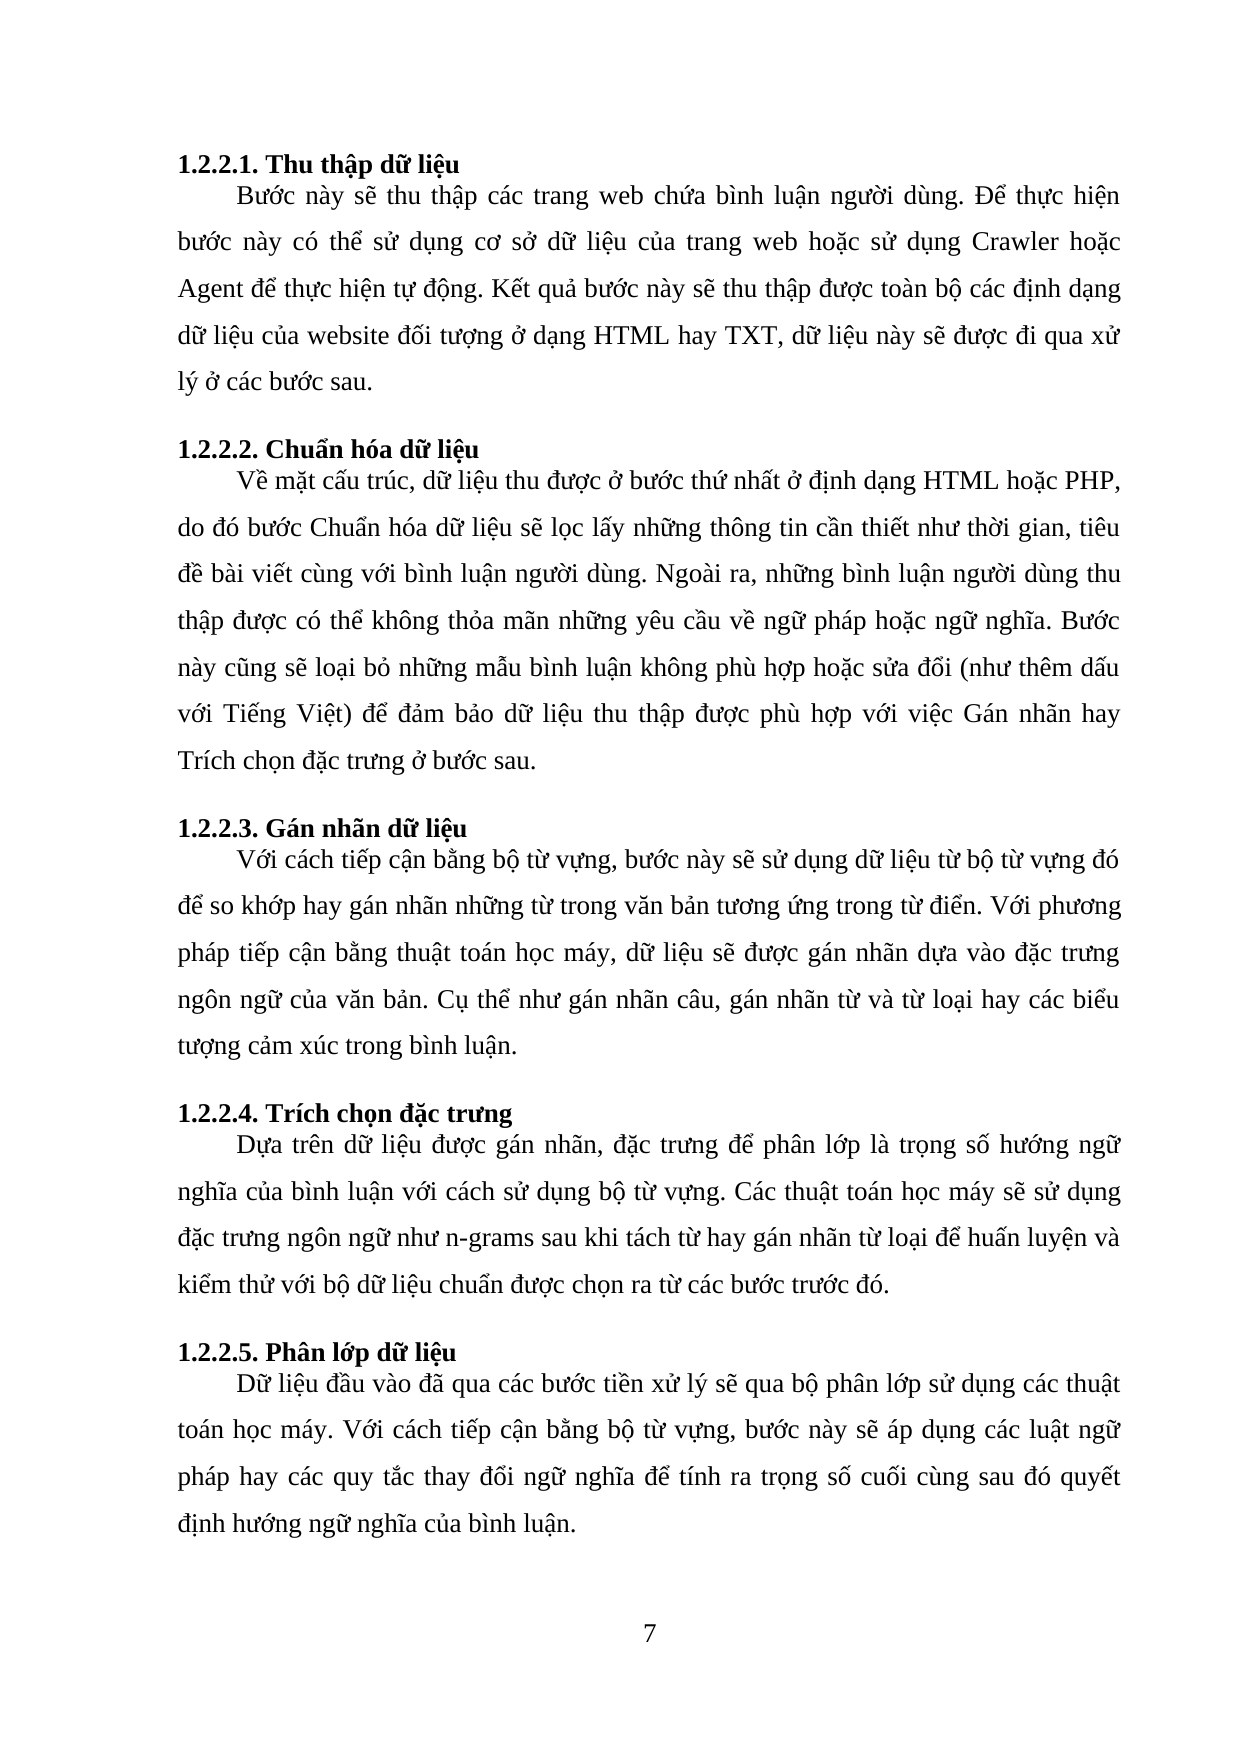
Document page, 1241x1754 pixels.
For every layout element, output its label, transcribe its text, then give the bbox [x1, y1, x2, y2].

text Bước này sẽ thu thập các trang web chứa bình luận người dùng. Để thực hiện bước này có thể sử dụng cơ sở dữ liệu của trang web hoặc sử dụng Crawler hoặc Agent để thực hiện tự động. Kết quả bước này sẽ thu thập được toàn bộ các định dạng dữ liệu của website đối tượng ở dạng HTML hay TXT, dữ liệu này sẽ được đi qua xử lý ở các bước sau. [177, 179, 1122, 397]
subtitle 1.2.2.2. Chuẩn hóa dữ liệu [177, 433, 1122, 464]
text Về mặt cấu trúc, dữ liệu thu được ở bước thứ nhất ở định dạng HTML hoặc PHP, do đó bước Chuẩn hóa dữ liệu sẽ lọc lấy những thông tin cần thiết như thời gian, tiêu đề bài viết cùng với bình luận người dùng. Ngoài ra, những bình luận người dùng thu thập được có thể không thỏa mãn những yêu cầu về ngữ pháp hoặc ngữ nghĩa. Bước này cũng sẽ loại bỏ những mẫu bình luận không phù hợp hoặc sửa đổi (như thêm dấu với Tiếng Việt) để đảm bảo dữ liệu thu thập được phù hợp với việc Gán nhãn hay Trích chọn đặc trưng ở bước sau. [177, 464, 1122, 775]
text Với cách tiếp cận bằng bộ từ vựng, bước này sẽ sử dụng dữ liệu từ bộ từ vựng đó để so khớp hay gán nhãn những từ trong văn bản tương ứng trong từ điển. Với phương pháp tiếp cận bằng thuật toán học máy, dữ liệu sẽ được gán nhãn dựa vào đặc trưng ngôn ngữ của văn bản. Cụ thể như gán nhãn câu, gán nhãn từ và từ loại hay các biểu tượng cảm xúc trong bình luận. [177, 843, 1122, 1061]
text Dữ liệu đầu vào đã qua các bước tiền xử lý sẽ qua bộ phân lớp sử dụng các thuật toán học máy. Với cách tiếp cận bằng bộ từ vựng, bước này sẽ áp dụng các luật ngữ pháp hay các quy tắc thay đổi ngữ nghĩa để tính ra trọng số cuối cùng sau đó quyết định hướng ngữ nghĩa của bình luận. [177, 1367, 1122, 1538]
subtitle 1.2.2.5. Phân lớp dữ liệu [177, 1336, 1122, 1367]
text Dựa trên dữ liệu được gán nhãn, đặc trưng để phân lớp là trọng số hướng ngữ nghĩa của bình luận với cách sử dụng bộ từ vựng. Các thuật toán học máy sẽ sử dụng đặc trưng ngôn ngữ như n-grams sau khi tách từ hay gán nhãn từ loại để huấn luyện và kiểm thử với bộ dữ liệu chuẩn được chọn ra từ các bước trước đó. [177, 1128, 1122, 1299]
subtitle 1.2.2.3. Gán nhãn dữ liệu [177, 812, 1122, 843]
subtitle 1.2.2.1. Thu thập dữ liệu [177, 148, 1122, 179]
subtitle 1.2.2.4. Trích chọn đặc trưng [177, 1097, 1122, 1128]
